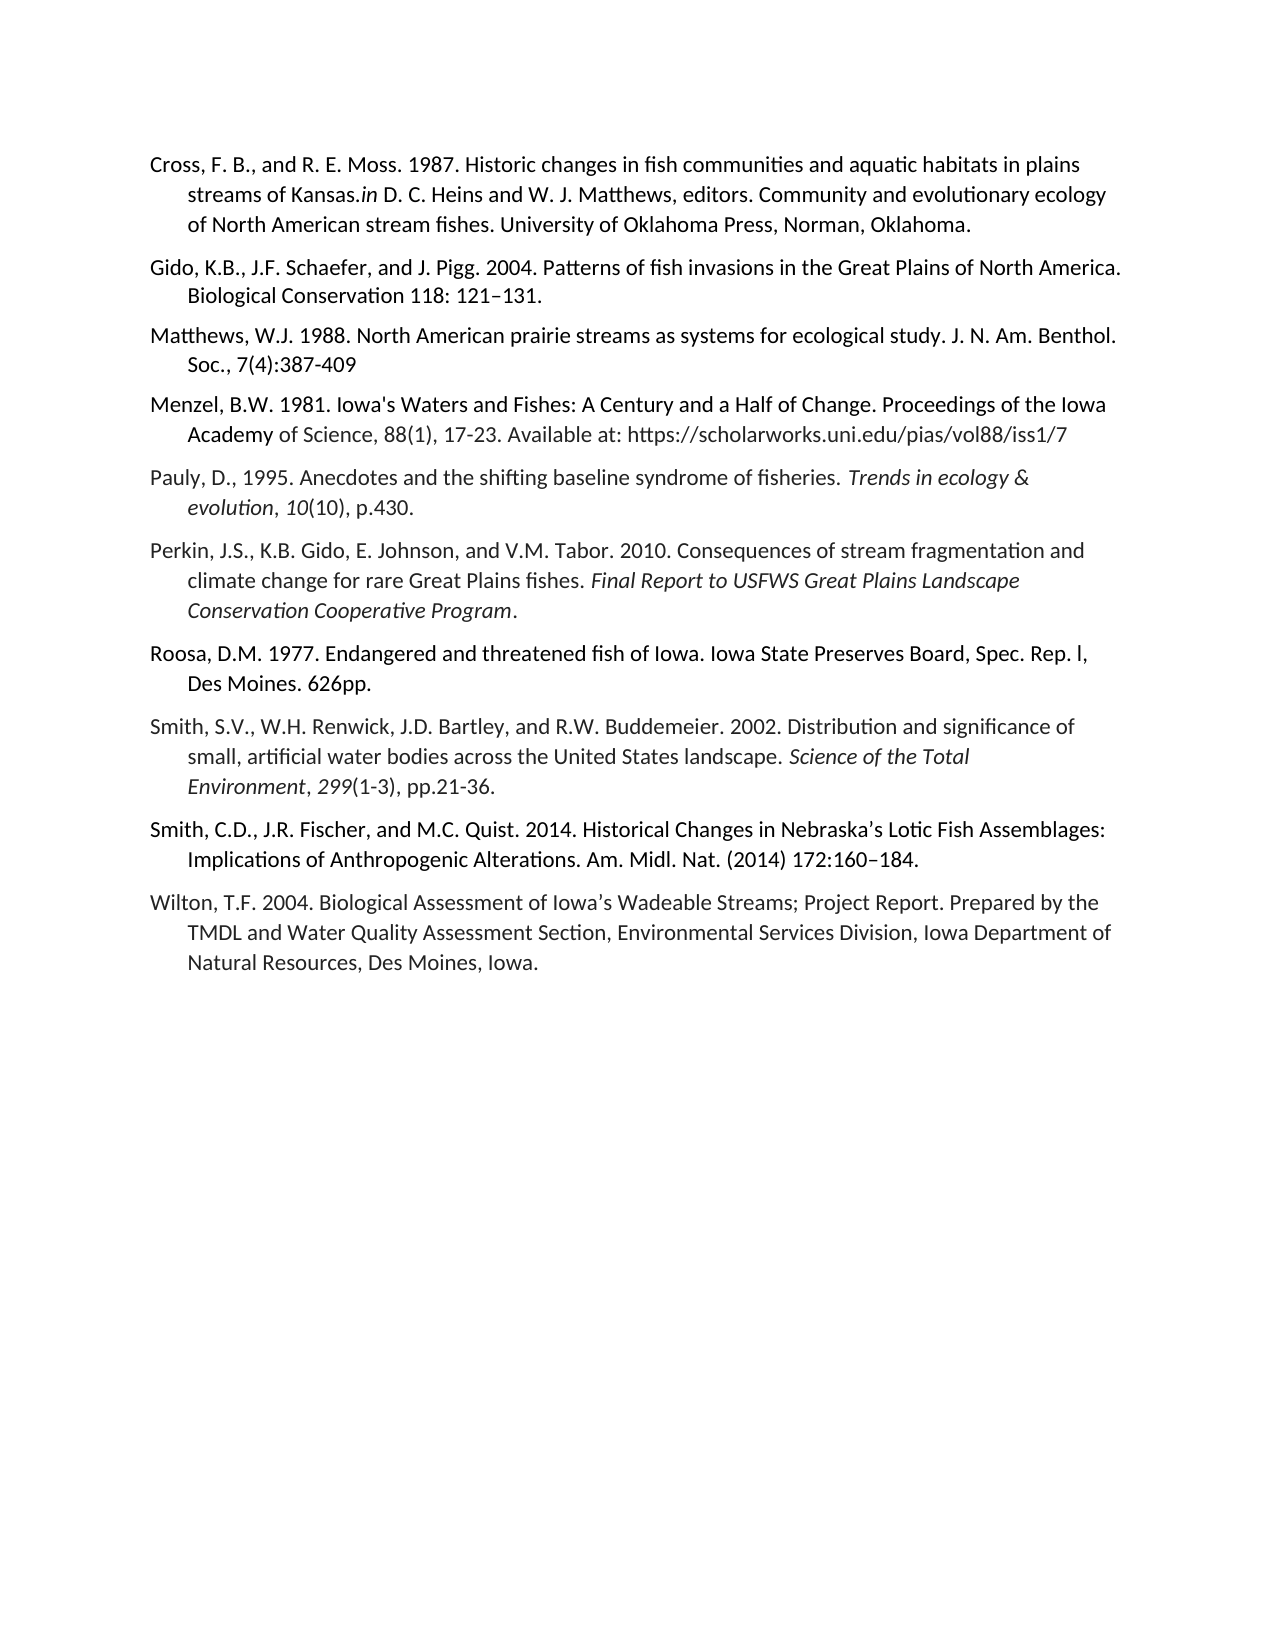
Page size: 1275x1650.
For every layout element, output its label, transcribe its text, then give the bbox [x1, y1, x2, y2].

text Pauly, D., 1995. Anecdotes and the shifting baseline syndrome of fisheries. Trends in ecology & evolution, 10(10), p.430. [150, 463, 1125, 521]
text Perkin, J.S., K.B. Gido, E. Johnson, and V.M. Tabor. 2010. Consequences of stream fragmentation and climate change for rare Great Plains fishes. Final Report to USFWS Great Plains Landscape Conservation Cooperative Program. [150, 536, 1125, 624]
text Smith, S.V., W.H. Renwick, J.D. Bartley, and R.W. Buddemeier. 2002. Distribution and significance of small, artificial water bodies across the United States landscape. Science of the Total Environment, 299(1-3), pp.21-36. [150, 712, 1125, 801]
text Roosa, D.M. 1977. Endangered and threatened fish of Iowa. Iowa State Preserves Board, Spec. Rep. l, Des Moines. 626pp. [150, 639, 1125, 697]
text Cross, F. B., and R. E. Moss. 1987. Historic changes in fish communities and aquatic habitats in plains streams of Kansas.in D. C. Heins and W. J. Matthews, editors. Community and evolutionary ecology of North American stream fishes. University of Oklahoma Press, Norman, Oklahoma. [150, 150, 1125, 238]
text Matthews, W.J. 1988. North American prairie streams as systems for ecological study. J. N. Am. Benthol. Soc., 7(4):387-409 [150, 322, 1125, 378]
text Gido, K.B., J.F. Schaefer, and J. Pigg. 2004. Patterns of fish invasions in the Great Plains of North America. Biological Conservation 118: 121–131. [150, 253, 1125, 309]
text Smith, C.D., J.R. Fischer, and M.C. Quist. 2014. Historical Changes in Nebraska’s Lotic Fish Assemblages: Implications of Anthropogenic Alterations. Am. Midl. Nat. (2014) 172:160–184. [150, 815, 1125, 873]
text Menzel, B.W. 1981. Iowa's Waters and Fishes: A Century and a Half of Change. Proceedings of the Iowa Academy of Science, 88(1), 17-23. Available at: https://scholarworks.uni.edu/pias/vol88/iss1/7 [150, 390, 1125, 448]
text Wilton, T.F. 2004. Biological Assessment of Iowa’s Wadeable Streams; Project Report. Prepared by the TMDL and Water Quality Assessment Section, Environmental Services Division, Iowa Department of Natural Resources, Des Moines, Iowa. [150, 888, 1125, 977]
